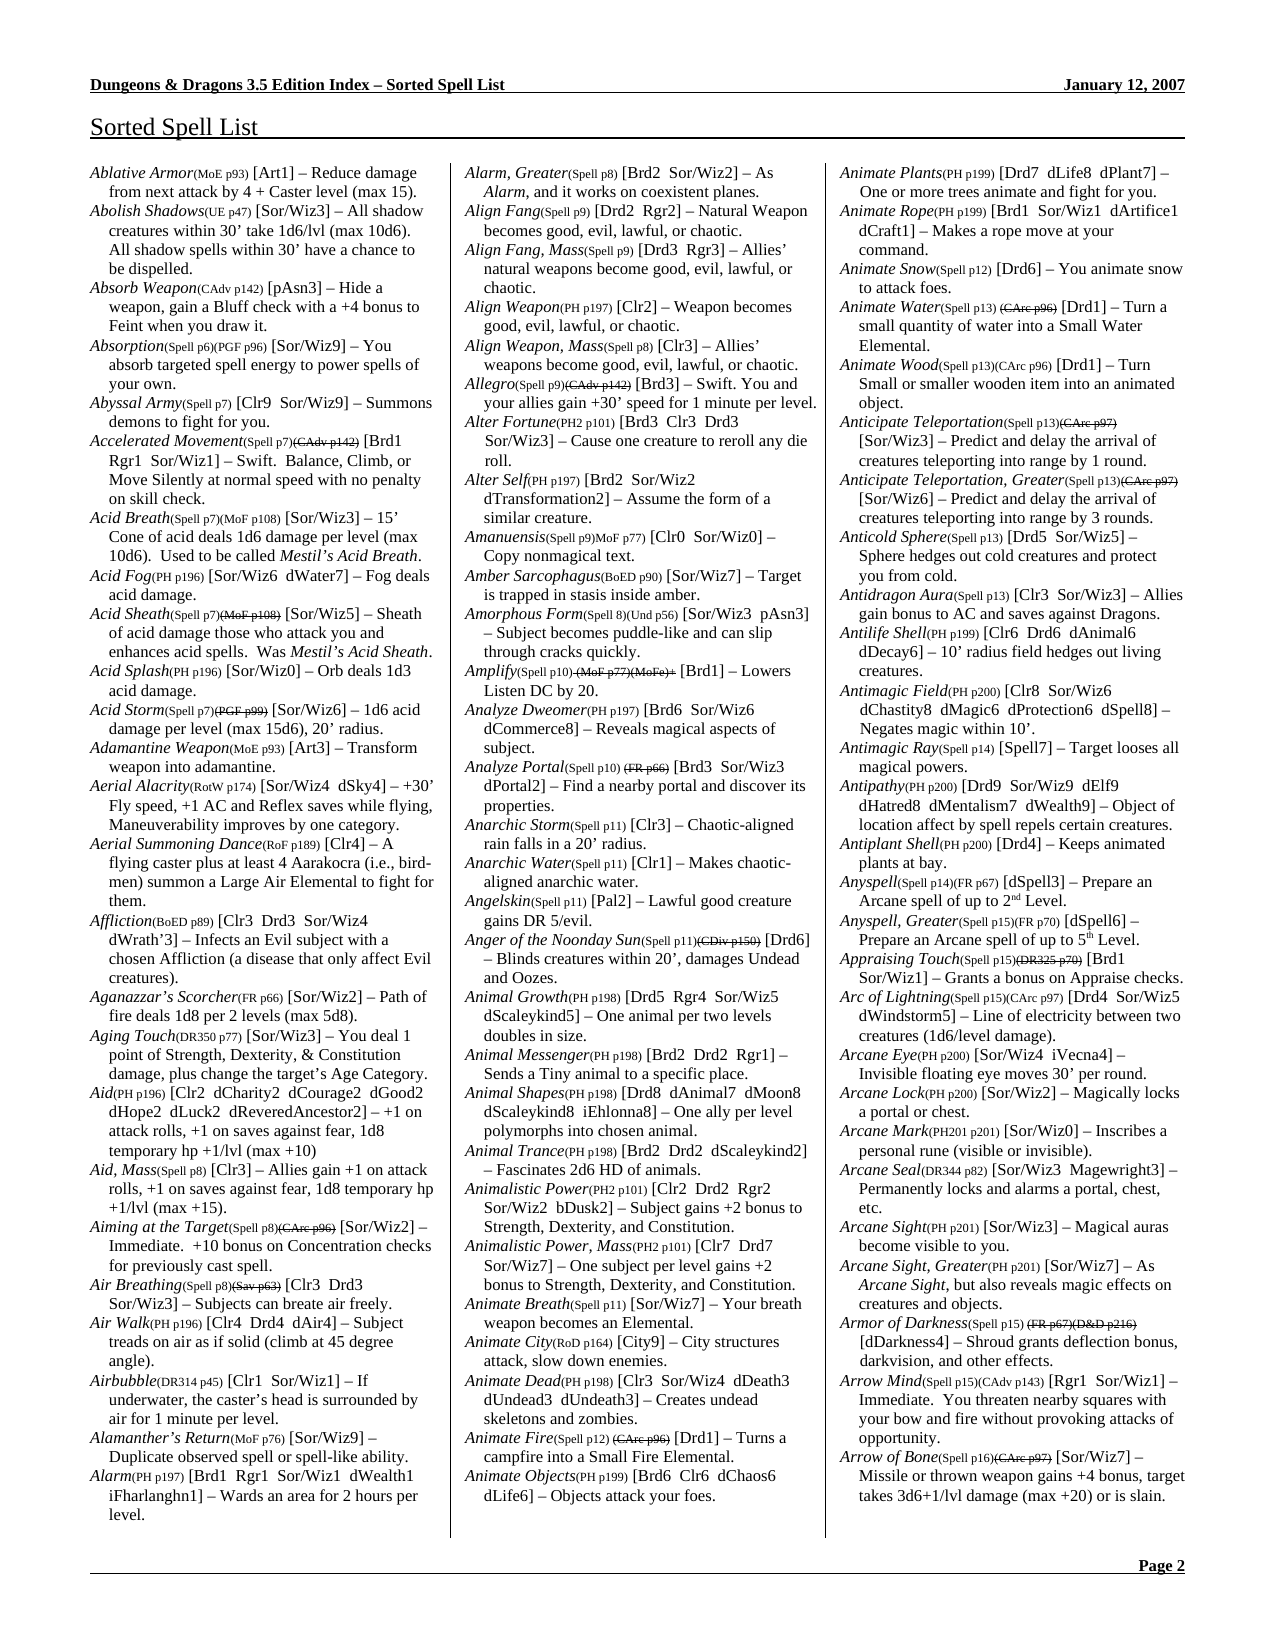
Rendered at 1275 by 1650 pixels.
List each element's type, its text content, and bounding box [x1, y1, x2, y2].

text Absorb Weapon(CAdv p142) [pAsn3] – Hide a weapon, gain a Bluff check with a +4 bonus to Feint when you draw it. [90, 278, 435, 335]
text Anticipate Teleportation(Spell p13)(CArc p97) [Sor/Wiz3] – Predict and delay the arrival of creatures teleporting into range by 1 round. [840, 412, 1185, 469]
text Aerial Summoning Dance(RoF p189) [Clr4] – A flying caster plus at least 4 Aarakocra (i.e., bird-men) summon a Large Air Elemental to fight for them. [90, 834, 435, 910]
text Arrow of Bone(Spell p16)(CArc p97) [Sor/Wiz7] – Missile or thrown weapon gains +4 bonus, target takes 3d6+1/lvl damage (max +20) or is slain. [840, 1447, 1185, 1504]
text Aganazzar’s Scorcher(FR p66) [Sor/Wiz2] – Path of fire deals 1d8 per 2 levels (max 5d8). [90, 987, 435, 1025]
text Antimagic Field(PH p200) [Clr8 Sor/Wiz6 dChastity8 dMagic6 dProtection6 dSpell8] – Negates magic within 10’. [840, 680, 1185, 738]
text Animate Breath(Spell p11) [Sor/Wiz7] – Your breath weapon becomes an Elemental. [465, 1294, 810, 1332]
text Amber Sarcophagus(BoED p90) [Sor/Wiz7] – Target is trapped in stasis inside amber. [465, 565, 810, 604]
text Amplify(Spell p10) (MoF p77)(MoFe)+ [Brd1] – Lowers Listen DC by 20. [465, 661, 810, 699]
text Armor of Darkness(Spell p15) (FR p67)(D&D p216) [dDarkness4] – Shroud grants deflection bonus, darkvision, and other effects. [840, 1313, 1185, 1370]
text Accelerated Movement(Spell p7)(CAdv p142) [Brd1 Rgr1 Sor/Wiz1] – Swift. Balance, Climb, or Move Silently at normal speed with no penalty on skill check. [90, 431, 435, 508]
text Air Breathing(Spell p8)(Sav p63) [Clr3 Drd3 Sor/Wiz3] – Subjects can breate air freely. [90, 1274, 435, 1313]
text Antilife Shell(PH p199) [Clr6 Drd6 dAnimal6 dDecay6] – 10’ radius field hedges out living creatures. [840, 623, 1185, 680]
text Animalistic Power, Mass(PH2 p101) [Clr7 Drd7 Sor/Wiz7] – One subject per level gains +2 bonus to Strength, Dexterity, and Constitution. [465, 1236, 810, 1294]
text Animate Wood(Spell p13)(CArc p96) [Drd1] – Turn Small or smaller wooden item into an animated object. [840, 354, 1185, 412]
text Air Walk(PH p196) [Clr4 Drd4 dAir4] – Subject treads on air as if solid (climb at 45 degree angle). [90, 1313, 435, 1370]
text Arcane Mark(PH201 p201) [Sor/Wiz0] – Inscribes a personal rune (visible or invisible). [840, 1121, 1185, 1159]
text Alarm, Greater(Spell p8) [Brd2 Sor/Wiz2] – As Alarm, and it works on coexistent planes. [465, 163, 810, 201]
text Align Weapon(PH p197) [Clr2] – Weapon becomes good, evil, lawful, or chaotic. [465, 297, 810, 335]
text Animal Shapes(PH p198) [Drd8 dAnimal7 dMoon8 dScaleykind8 iEhlonna8] – One ally per level polymorphs into chosen animal. [465, 1083, 810, 1140]
text Acid Breath(Spell p7)(MoF p108) [Sor/Wiz3] – 15’ Cone of acid deals 1d6 damage per level (max 10d6). Used to be called Mestil’s Acid Breath. [90, 508, 435, 565]
text Arcane Seal(DR344 p82) [Sor/Wiz3 Magewright3] – Permanently locks and alarms a portal, chest, etc. [840, 1159, 1185, 1217]
text Anyspell, Greater(Spell p15)(FR p70) [dSpell6] – Prepare an Arcane spell of up to 5th Level. [840, 910, 1185, 949]
text Arcane Eye(PH p200) [Sor/Wiz4 iVecna4] – Invisible floating eye moves 30’ per round. [840, 1044, 1185, 1083]
text Anticipate Teleportation, Greater(Spell p13)(CArc p97) [Sor/Wiz6] – Predict and delay the arrival of creatures teleporting into range by 3 rounds. [840, 469, 1185, 527]
text Analyze Portal(Spell p10) (FR p66) [Brd3 Sor/Wiz3 dPortal2] – Find a nearby portal and discover its properties. [465, 757, 810, 814]
text Anger of the Noonday Sun(Spell p11)(CDiv p150) [Drd6] – Blinds creatures within 20’, damages Undead and Oozes. [465, 929, 810, 987]
text Animate City(RoD p164) [City9] – City structures attack, slow down enemies. [465, 1332, 810, 1370]
text Anarchic Water(Spell p11) [Clr1] – Makes chaotic-aligned anarchic water. [465, 853, 810, 891]
text Antidragon Aura(Spell p13) [Clr3 Sor/Wiz3] – Allies gain bonus to AC and saves against Dragons. [840, 584, 1185, 623]
text Allegro(Spell p9)(CAdv p142) [Brd3] – Swift. You and your allies gain +30’ speed for 1 minute per level. [465, 374, 821, 412]
text Arcane Sight, Greater(PH p201) [Sor/Wiz7] – As Arcane Sight, but also reveals magic effects on creatures and objects. [840, 1255, 1185, 1313]
text Anarchic Storm(Spell p11) [Clr3] – Chaotic-aligned rain falls in a 20’ radius. [465, 814, 810, 853]
text Animal Messenger(PH p198) [Brd2 Drd2 Rgr1] – Sends a Tiny animal to a specific place. [465, 1044, 810, 1083]
text Analyze Dweomer(PH p197) [Brd6 Sor/Wiz6 dCommerce8] – Reveals magical aspects of subject. [465, 699, 810, 757]
text Animalistic Power(PH2 p101) [Clr2 Drd2 Rgr2 Sor/Wiz2 bDusk2] – Subject gains +2 bonus to Strength, Dexterity, and Constitution. [465, 1179, 810, 1236]
text Animate Dead(PH p198) [Clr3 Sor/Wiz4 dDeath3 dUndead3 dUndeath3] – Creates undead skeletons and zombies. [465, 1370, 810, 1428]
text Antiplant Shell(PH p200) [Drd4] – Keeps animated plants at bay. [840, 834, 1185, 872]
text Anyspell(Spell p14)(FR p67) [dSpell3] – Prepare an Arcane spell of up to 2nd Level. [840, 872, 1185, 910]
text Animate Rope(PH p199) [Brd1 Sor/Wiz1 dArtifice1 dCraft1] – Makes a rope move at your command. [840, 201, 1185, 259]
text Abyssal Army(Spell p7) [Clr9 Sor/Wiz9] – Summons demons to fight for you. [90, 393, 435, 431]
text Adamantine Weapon(MoE p93) [Art3] – Transform weapon into adamantine. [90, 738, 435, 776]
text Animate Objects(PH p199) [Brd6 Clr6 dChaos6 dLife6] – Objects attack your foes. [465, 1466, 810, 1504]
subtitle Sorted Spell List [90, 112, 1185, 137]
text Angelskin(Spell p11) [Pal2] – Lawful good creature gains DR 5/evil. [465, 891, 810, 929]
text Affliction(BoED p89) [Clr3 Drd3 Sor/Wiz4 dWrath’3] – Infects an Evil subject with a chosen Affliction (a disease that only affect Evil creatures). [90, 910, 435, 987]
text Arc of Lightning(Spell p15)(CArc p97) [Drd4 Sor/Wiz5 dWindstorm5] – Line of electricity between two creatures (1d6/level damage). [840, 987, 1185, 1044]
text Animate Snow(Spell p12) [Drd6] – You animate snow to attack foes. [840, 259, 1185, 297]
text Alarm(PH p197) [Brd1 Rgr1 Sor/Wiz1 dWealth1 iFharlanghn1] – Wards an area for 2 hours per level. [90, 1466, 435, 1524]
text Abolish Shadows(UE p47) [Sor/Wiz3] – All shadow creatures within 30’ take 1d6/lvl (max 10d6). All shadow spells within 30’ have a chance to be dispelled. [90, 201, 435, 278]
text Align Fang, Mass(Spell p9) [Drd3 Rgr3] – Allies’ natural weapons become good, evil, lawful, or chaotic. [465, 239, 810, 297]
text Appraising Touch(Spell p15)(DR325 p70) [Brd1 Sor/Wiz1] – Grants a bonus on Appraise checks. [840, 949, 1185, 987]
text Alter Self(PH p197) [Brd2 Sor/Wiz2 dTransformation2] – Assume the form of a similar creature. [465, 469, 810, 527]
text Antimagic Ray(Spell p14) [Spell7] – Target looses all magical powers. [840, 738, 1185, 776]
text Animal Growth(PH p198) [Drd5 Rgr4 Sor/Wiz5 dScaleykind5] – One animal per two levels doubles in size. [465, 987, 810, 1044]
text Airbubble(DR314 p45) [Clr1 Sor/Wiz1] – If underwater, the caster’s head is surrounded by air for 1 minute per level. [90, 1370, 435, 1428]
text Acid Splash(PH p196) [Sor/Wiz0] – Orb deals 1d3 acid damage. [90, 661, 435, 699]
text Amorphous Form(Spell 8)(Und p56) [Sor/Wiz3 pAsn3] – Subject becomes puddle-like and can slip through cracks quickly. [465, 604, 810, 661]
text Aerial Alacrity(RotW p174) [Sor/Wiz4 dSky4] – +30’ Fly speed, +1 AC and Reflex saves while flying, Maneuverability improves by one category. [90, 776, 435, 834]
text Arrow Mind(Spell p15)(CAdv p143) [Rgr1 Sor/Wiz1] – Immediate. You threaten nearby squares with your bow and fire without provoking attacks of opportunity. [840, 1370, 1185, 1447]
text Acid Storm(Spell p7)(PGF p99) [Sor/Wiz6] – 1d6 acid damage per level (max 15d6), 20’ radius. [90, 699, 435, 738]
text Aid, Mass(Spell p8) [Clr3] – Allies gain +1 on attack rolls, +1 on saves against fear, 1d8 temporary hp +1/lvl (max +15). [90, 1159, 435, 1217]
text Arcane Sight(PH p201) [Sor/Wiz3] – Magical auras become visible to you. [840, 1217, 1185, 1255]
text Arcane Lock(PH p200) [Sor/Wiz2] – Magically locks a portal or chest. [840, 1083, 1185, 1121]
text Animate Water(Spell p13) (CArc p96) [Drd1] – Turn a small quantity of water into a Small Water Elemental. [840, 297, 1185, 354]
text Anticold Sphere(Spell p13) [Drd5 Sor/Wiz5] – Sphere hedges out cold creatures and protect you from cold. [840, 527, 1185, 584]
text Align Fang(Spell p9) [Drd2 Rgr2] – Natural Weapon becomes good, evil, lawful, or chaotic. [465, 201, 810, 239]
text Acid Sheath(Spell p7)(MoF p108) [Sor/Wiz5] – Sheath of acid damage those who attack you and enhances acid spells. Was Mestil’s Acid Sheath. [90, 604, 435, 661]
text Animate Fire(Spell p12) (CArc p96) [Drd1] – Turns a campfire into a Small Fire Elemental. [465, 1428, 810, 1466]
text Absorption(Spell p6)(PGF p96) [Sor/Wiz9] – You absorb targeted spell energy to power spells of your own. [90, 335, 435, 393]
text Amanuensis(Spell p9)MoF p77) [Clr0 Sor/Wiz0] – Copy nonmagical text. [465, 527, 810, 565]
text Acid Fog(PH p196) [Sor/Wiz6 dWater7] – Fog deals acid damage. [90, 565, 435, 604]
text Animal Trance(PH p198) [Brd2 Drd2 dScaleykind2] – Fascinates 2d6 HD of animals. [465, 1140, 810, 1179]
text Animate Plants(PH p199) [Drd7 dLife8 dPlant7] – One or more trees animate and fight for you. [840, 163, 1185, 201]
text Aiming at the Target(Spell p8)(CArc p96) [Sor/Wiz2] – Immediate. +10 bonus on Concentration checks for previously cast spell. [90, 1217, 435, 1274]
text Ablative Armor(MoE p93) [Art1] – Reduce damage from next attack by 4 + Caster level (max 15). [90, 163, 435, 201]
text Align Weapon, Mass(Spell p8) [Clr3] – Allies’ weapons become good, evil, lawful, or chaotic. [465, 335, 810, 374]
text Antipathy(PH p200) [Drd9 Sor/Wiz9 dElf9 dHatred8 dMentalism7 dWealth9] – Object of location affect by spell repels certain creatures. [840, 776, 1185, 834]
text Aid(PH p196) [Clr2 dCharity2 dCourage2 dGood2 dHope2 dLuck2 dReveredAncestor2] – +1 on attack rolls, +1 on saves against fear, 1d8 temporary hp +1/lvl (max +10) [90, 1083, 435, 1159]
text Aging Touch(DR350 p77) [Sor/Wiz3] – You deal 1 point of Strength, Dexterity, & Constitution damage, plus change the target’s Age Category. [90, 1025, 435, 1083]
text Alter Fortune(PH2 p101) [Brd3 Clr3 Drd3 Sor/Wiz3] – Cause one creature to reroll any die roll. [465, 412, 810, 469]
text Alamanther’s Return(MoF p76) [Sor/Wiz9] – Duplicate observed spell or spell-like ability. [90, 1428, 435, 1466]
